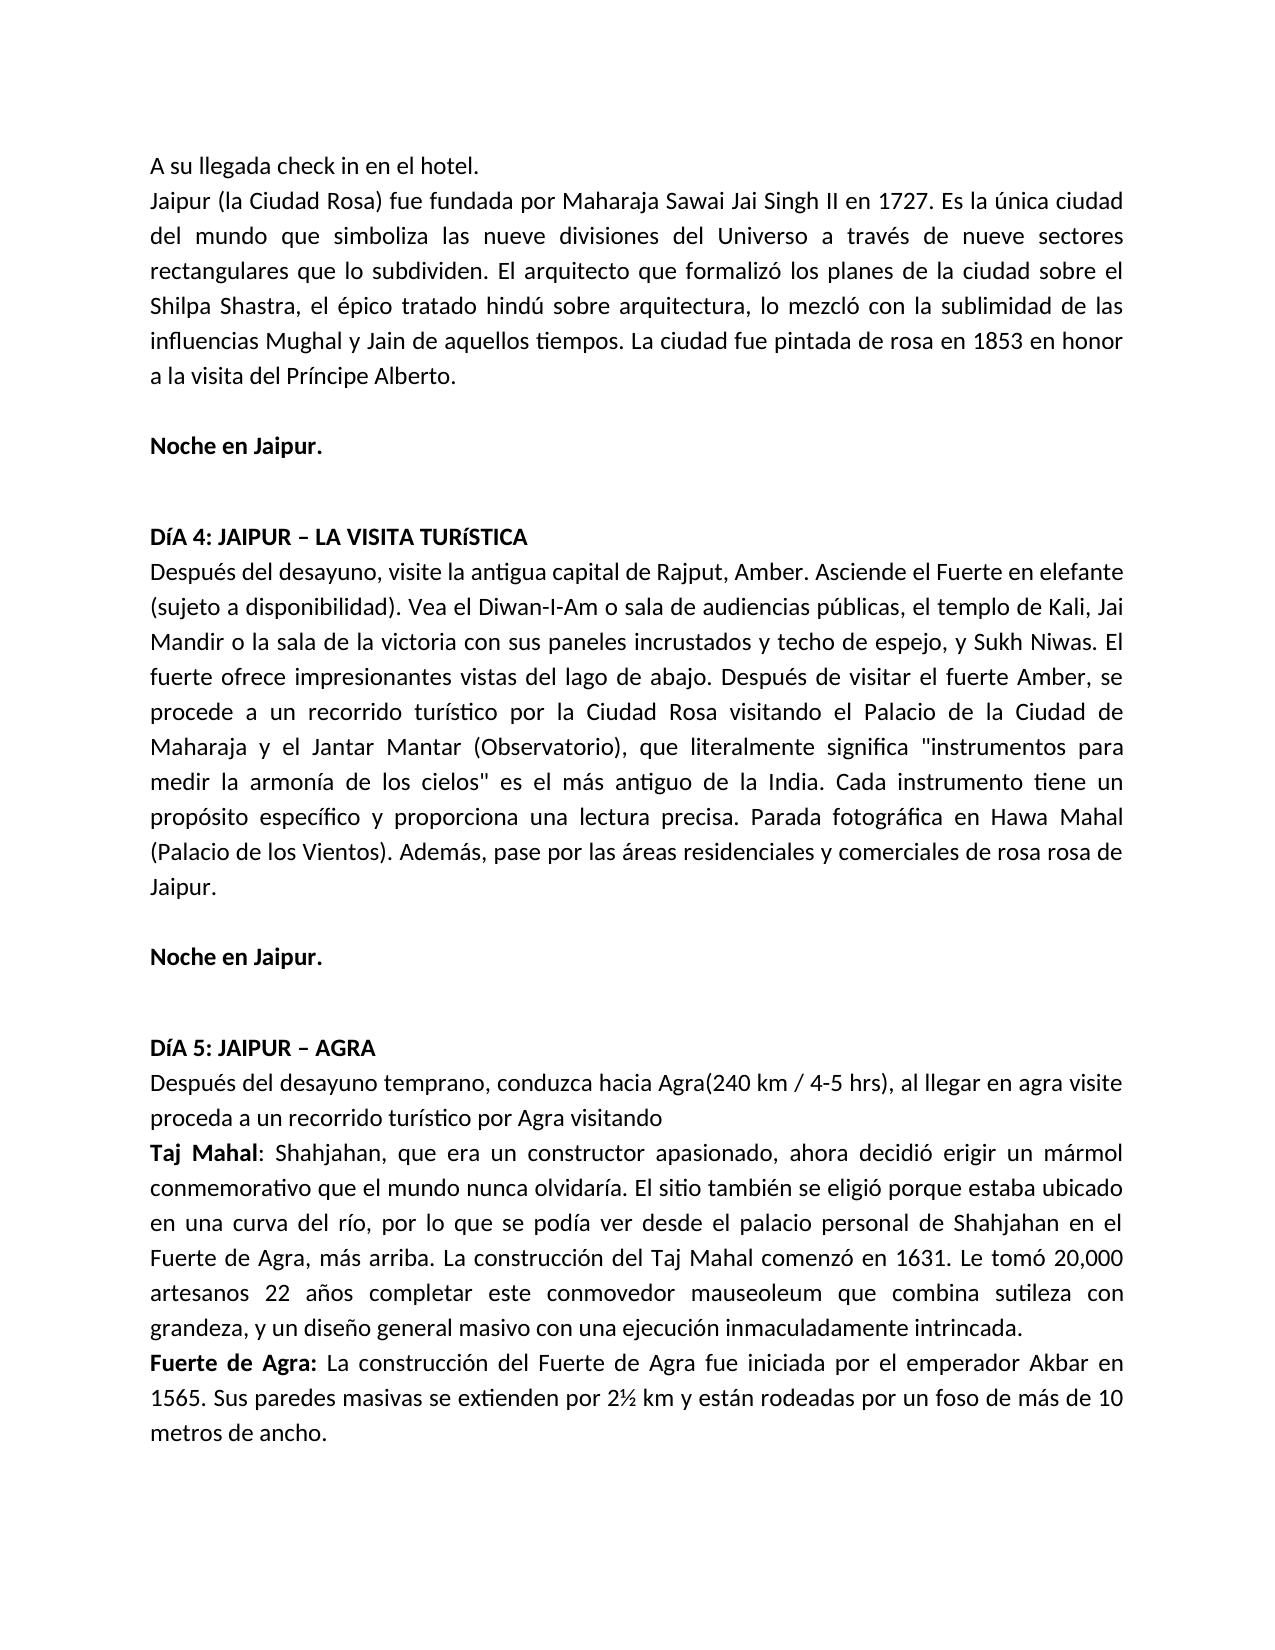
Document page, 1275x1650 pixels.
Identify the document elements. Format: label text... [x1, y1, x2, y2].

text DíA 4: JAIPUR – LA VISITA TURíSTICA [150, 521, 1125, 551]
text Taj Mahal: Shahjahan, que era un constructor apasionado, ahora decidió erigir un mármol conmemorativo que el mundo nunca olvidaría. El sitio también se eligió porque estaba ubicado en una curva del río, por lo que se podía ver desde el palacio personal de Shahjahan en el Fuerte de Agra, más arriba. La construcción del Taj Mahal comenzó en 1631. Le tomó 20,000 artesanos 22 años completar este conmovedor mauseoleum que combina sutileza con grandeza, y un diseño general masivo con una ejecución inmaculadamente intrincada. [150, 1137, 1125, 1342]
text DíA 5: JAIPUR – AGRA [150, 1032, 1125, 1062]
text Después del desayuno, visite la antigua capital de Rajput, Amber. Asciende el Fuerte en elefante (sujeto a disponibilidad). Vea el Diwan-I-Am o sala de audiencias públicas, el templo de Kali, Jai Mandir o la sala de la victoria con sus paneles incrustados y techo de espejo, y Sukh Niwas. El fuerte ofrece impresionantes vistas del lago de abajo. Después de visitar el fuerte Amber, se procede a un recorrido turístico por la Ciudad Rosa visitando el Palacio de la Ciudad de Maharaja y el Jantar Mantar (Observatorio), que literalmente significa "instrumentos para medir la armonía de los cielos" es el más antiguo de la India. Cada instrumento tiene un propósito específico y proporciona una lectura precisa. Parada fotográfica en Hawa Mahal (Palacio de los Vientos). Además, pase por las áreas residenciales y comerciales de rosa rosa de Jaipur. [150, 556, 1125, 901]
text Después del desayuno temprano, conduzca hacia Agra(240 km / 4-5 hrs), al llegar en agra visite proceda a un recorrido turístico por Agra visitando [150, 1067, 1125, 1132]
text Noche en Jaipur. [150, 941, 1125, 971]
text A su llegada check in en el hotel. [150, 150, 1125, 181]
text Jaipur (la Ciudad Rosa) fue fundada por Maharaja Sawai Jai Singh II en 1727. Es la única ciudad del mundo que simboliza las nueve divisiones del Universo a través de nueve sectores rectangulares que lo subdividen. El arquitecto que formalizó los planes de la ciudad sobre el Shilpa Shastra, el épico tratado hindú sobre arquitectura, lo mezcló con la sublimidad de las influencias Mughal y Jain de aquellos tiempos. La ciudad fue pintada de rosa en 1853 en honor a la visita del Príncipe Alberto. [150, 185, 1125, 391]
text Fuerte de Agra: La construcción del Fuerte de Agra fue iniciada por el emperador Akbar en 1565. Sus paredes masivas se extienden por 2½ km y están rodeadas por un foso de más de 10 metros de ancho. [150, 1347, 1125, 1447]
text Noche en Jaipur. [150, 430, 1125, 461]
